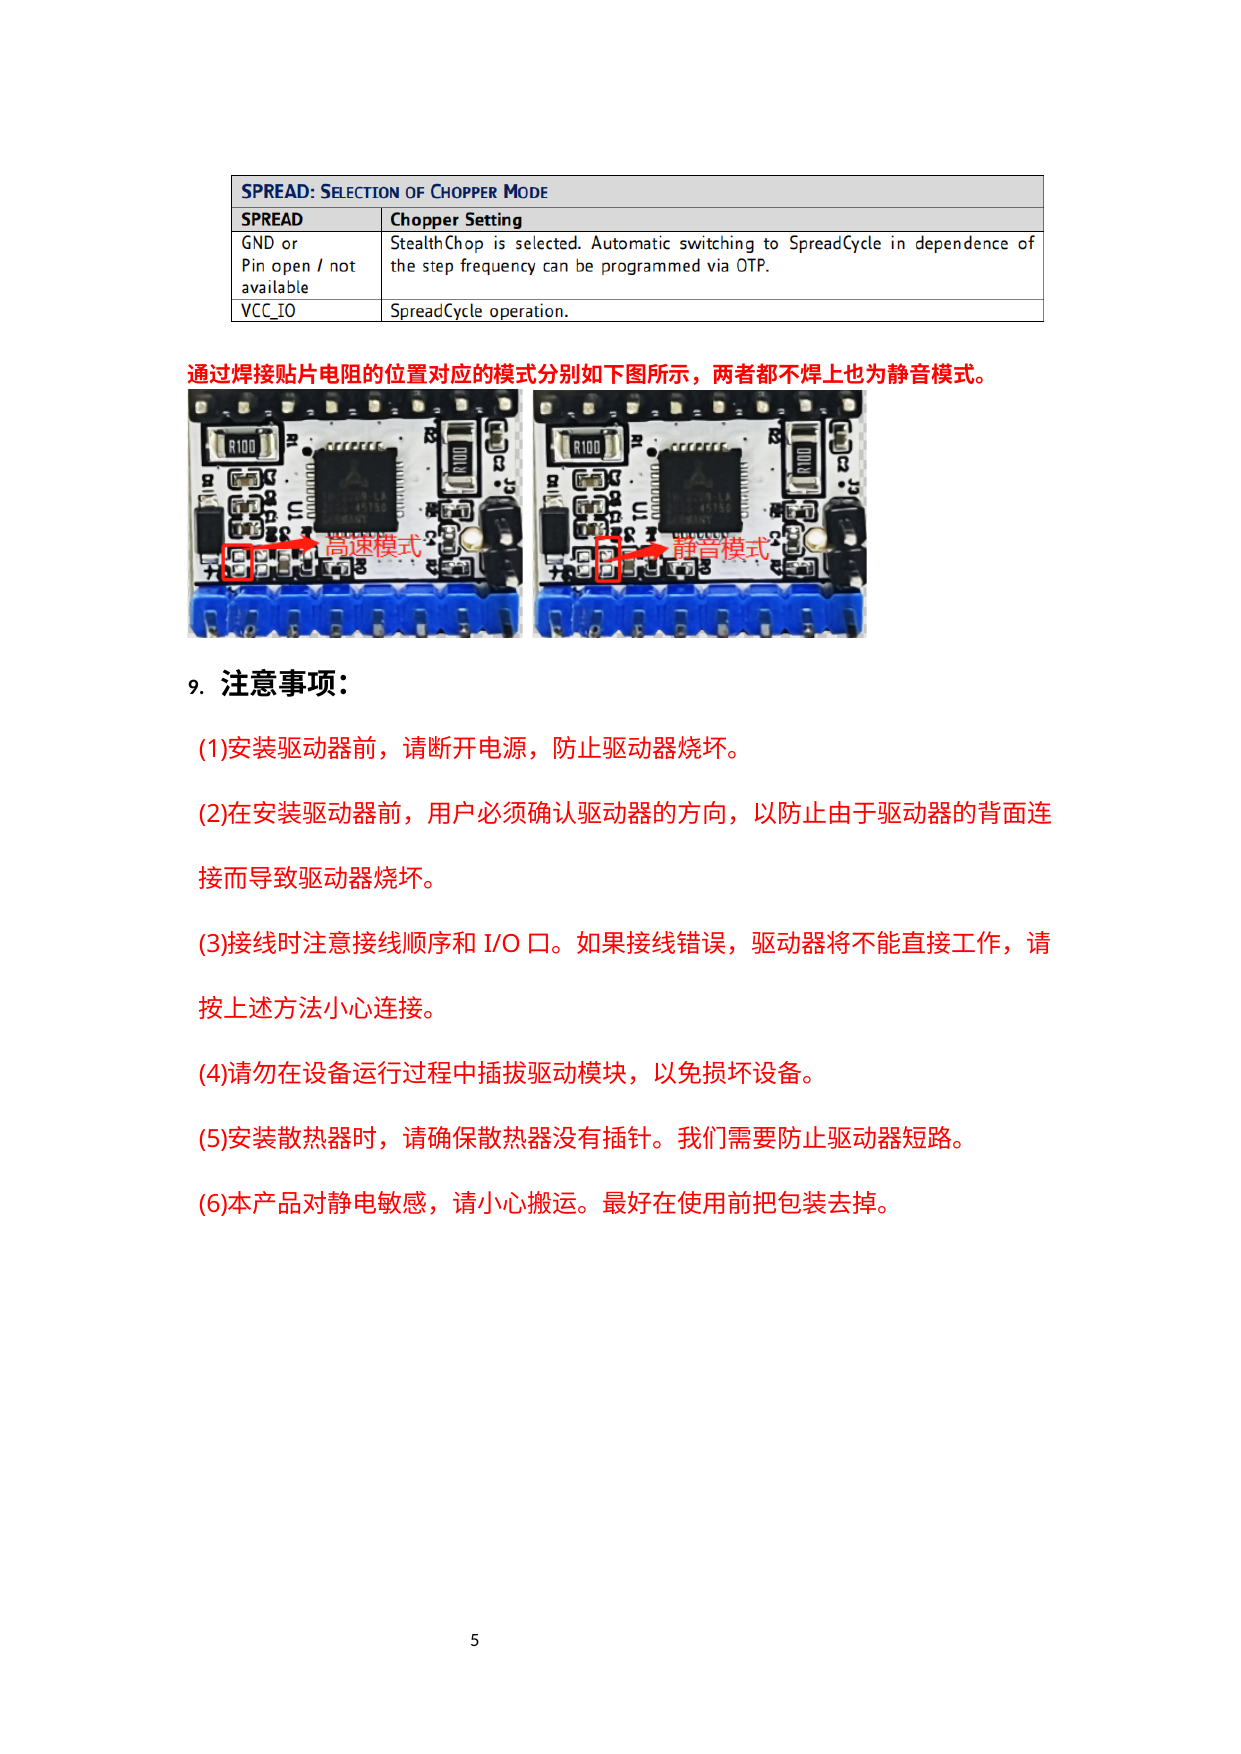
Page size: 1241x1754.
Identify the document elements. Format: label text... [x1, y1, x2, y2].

list (6)本产品对静电敏感，请小心搬运。最好在使用前把包装去掉。 [198, 1169, 1053, 1234]
list (1)安装驱动器前，请断开电源，防止驱动器烧坏。 [198, 714, 1053, 779]
list 通过焊接贴片电阻的位置对应的模式分别如下图所示，两者都不焊上也为静音模式。 [187, 357, 1053, 389]
list 注意事项： [187, 649, 1053, 714]
list (4)请勿在设备运行过程中插拔驱动模块，以免损坏设备。 [198, 1039, 1053, 1104]
list (3)接线时注意接线顺序和I/O口。如果接线错误，驱动器将不能直接工作，请按上述方法小心连接。 [198, 909, 1053, 1039]
picture [187, 389, 523, 638]
picture [187, 162, 1052, 327]
list (2)在安装驱动器前，用户必须确认驱动器的方向，以防止由于驱动器的背面连接而导致驱动器烧坏。 [198, 779, 1053, 909]
picture [532, 390, 867, 638]
list (5)安装散热器时，请确保散热器没有插针。我们需要防止驱动器短路。 [198, 1104, 1053, 1169]
